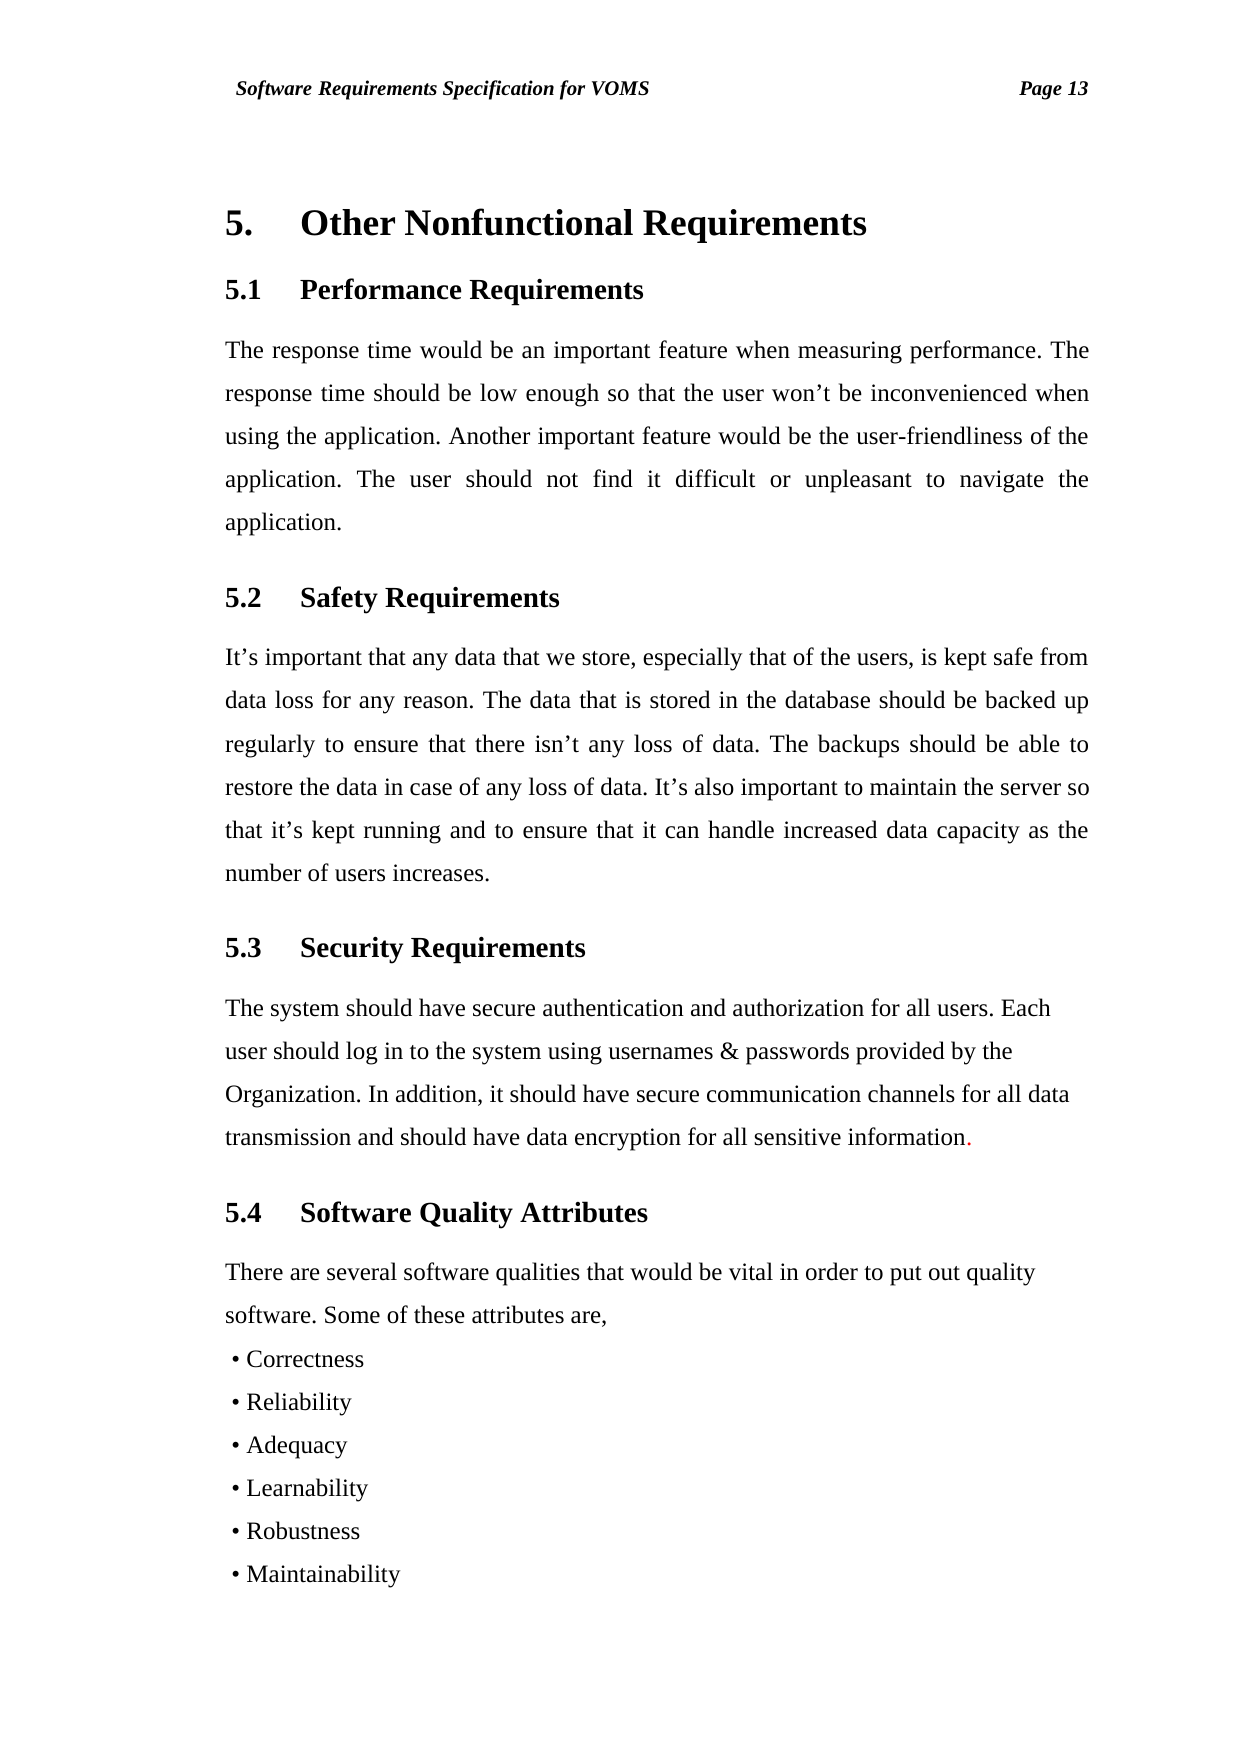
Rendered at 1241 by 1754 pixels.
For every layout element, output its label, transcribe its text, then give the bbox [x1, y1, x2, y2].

text • Learnability [225, 1473, 1090, 1502]
text • Robustness [225, 1516, 1090, 1545]
text • Reliability [225, 1387, 1090, 1416]
text It’s important that any data that we store, especially that of the users, is kept safe from data loss for any reason. The data that is stored in the database should be backed up regularly to ensure that there isn’t any loss of data. The backups should be able to restore the data in case of any loss of data. It’s also important to maintain the server so that it’s kept running and to ensure that it can handle increased data capacity as the number of users increases. [225, 642, 1090, 887]
text • Maintainability [225, 1559, 1090, 1588]
text • Adequacy [225, 1430, 1090, 1459]
text There are several software qualities that would be vital in order to put out quality software. Some of these attributes are, [225, 1257, 1090, 1329]
subtitle Software Quality Attributes [225, 1195, 1090, 1228]
subtitle Other Nonfunctional Requirements [225, 200, 1090, 243]
subtitle Performance Requirements [225, 272, 1090, 306]
subtitle Security Requirements [225, 930, 1090, 964]
text The response time would be an important feature when measuring performance. The response time should be low enough so that the user won’t be inconvenienced when using the application. Another important feature would be the user-friendliness of the application. The user should not find it difficult or unpleasant to navigate the application. [225, 335, 1090, 536]
subtitle Safety Requirements [225, 580, 1090, 613]
text The system should have secure authentication and authorization for all users. Each user should log in to the system using usernames & passwords provided by the Organization. In addition, it should have secure communication channels for all data transmission and should have data encryption for all sensitive information. [225, 993, 1090, 1151]
text • Correctness [225, 1344, 1090, 1372]
